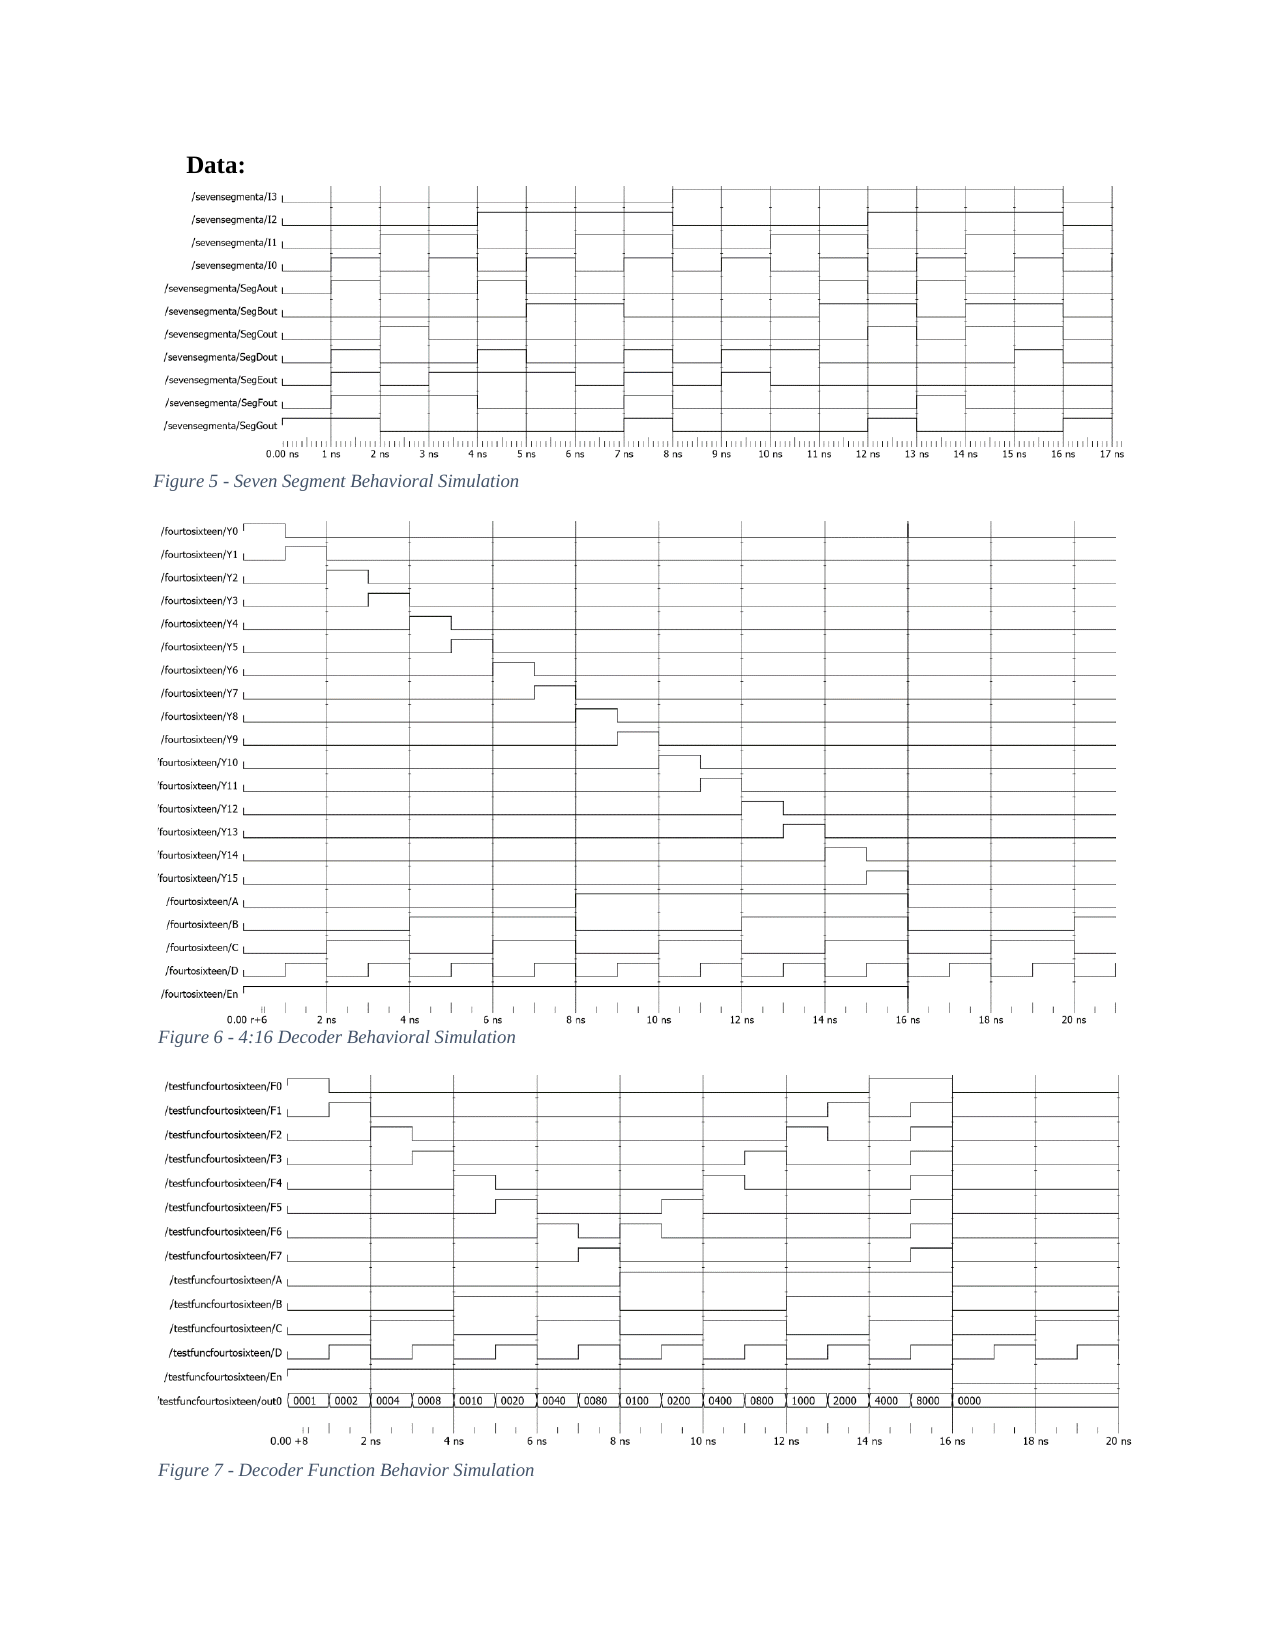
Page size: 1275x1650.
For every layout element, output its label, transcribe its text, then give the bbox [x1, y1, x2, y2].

picture [157, 521, 1119, 1025]
picture [157, 1075, 1134, 1450]
text Data: [186, 150, 1077, 179]
picture [153, 186, 1126, 461]
